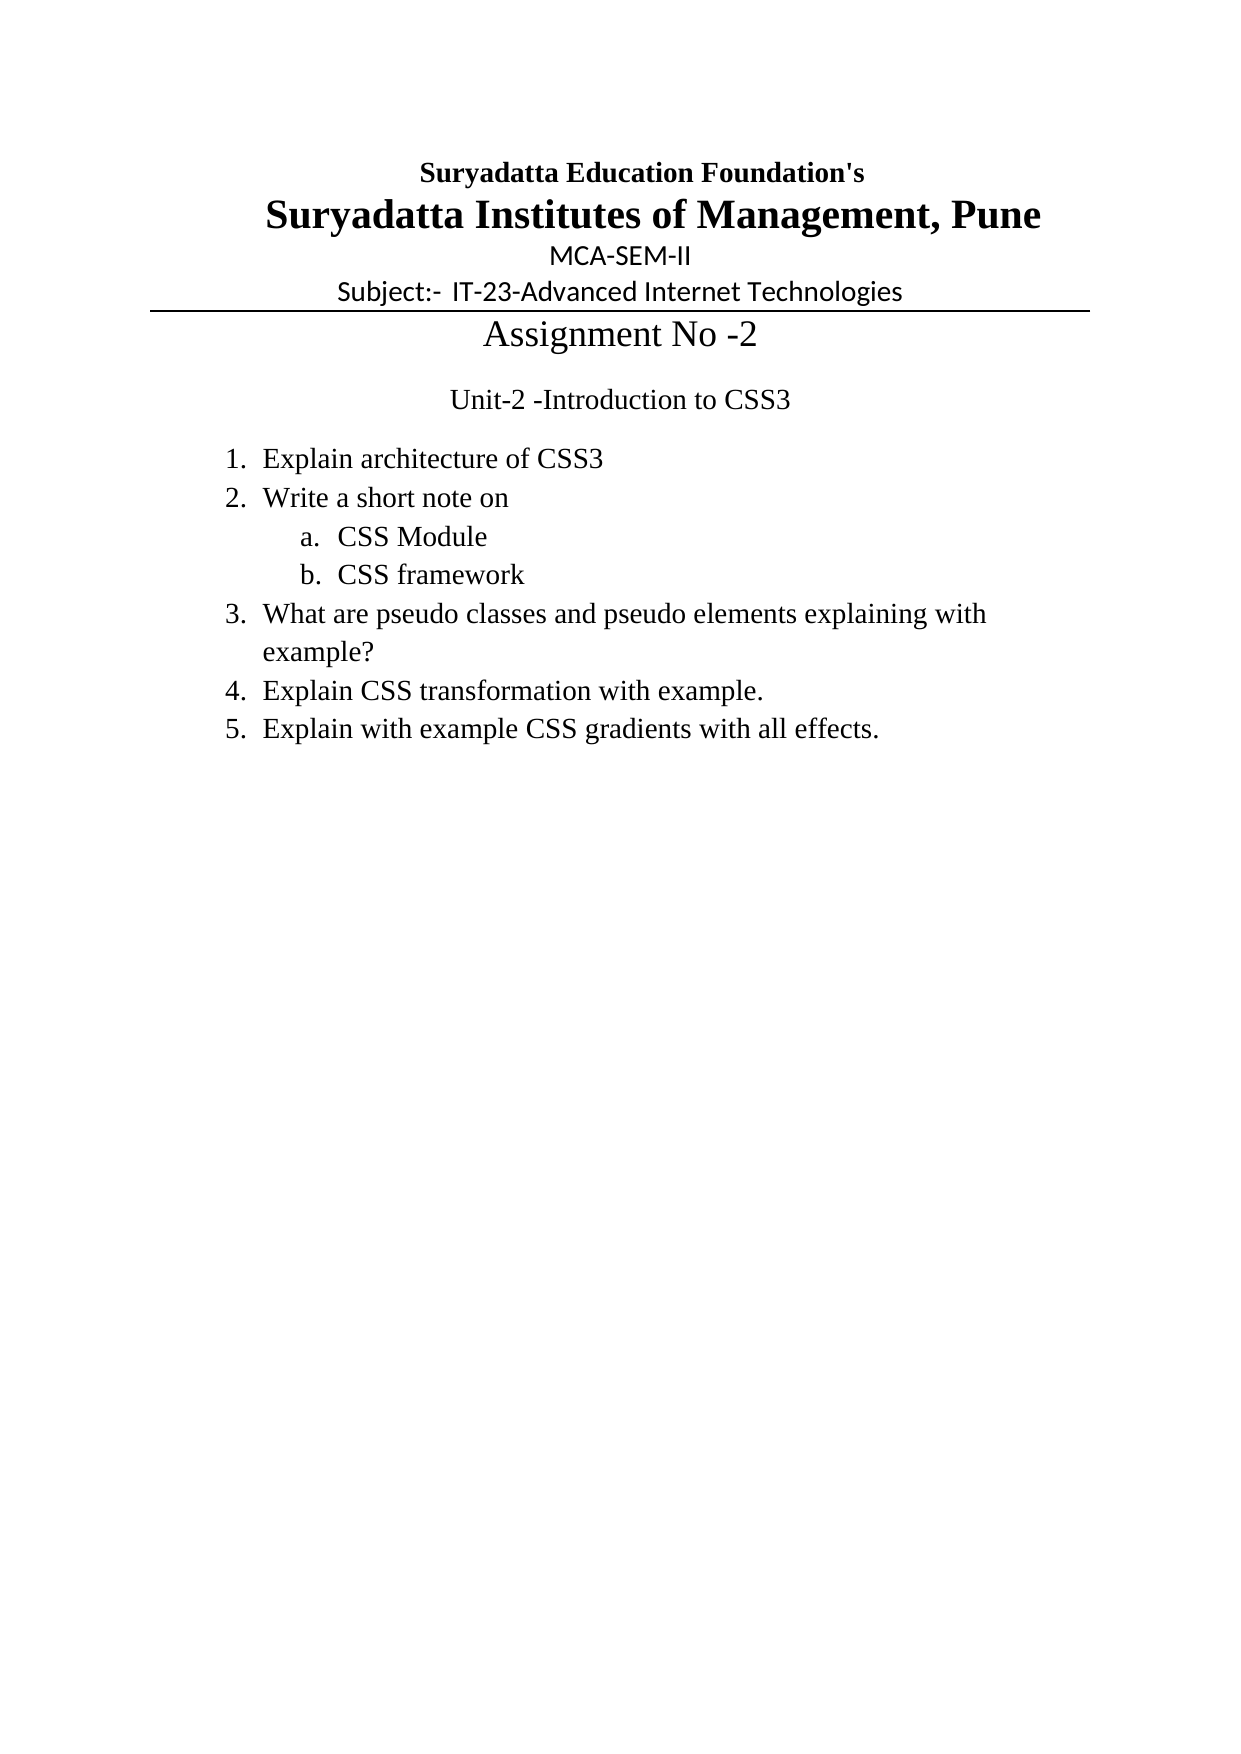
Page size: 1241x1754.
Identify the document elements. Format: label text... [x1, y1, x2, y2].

text Subject:- IT-23-Advanced Internet Technologies [150, 273, 1090, 310]
list Explain CSS transformation with example. [225, 673, 1090, 706]
table_cell Suryadatta Institutes of Management, Pune [160, 189, 1240, 237]
table_header Suryadatta Education Foundation's [160, 150, 1240, 189]
list CSS framework [300, 557, 1090, 591]
text MCA-SEM-II [150, 237, 1090, 273]
list Explain with example CSS gradients with all effects. [225, 711, 1090, 745]
list Write a short note on [225, 480, 1090, 514]
text Unit-2 -Introduction to CSS3 [150, 382, 1090, 416]
list Explain architecture of CSS3 [225, 442, 1090, 475]
list What are pseudo classes and pseudo elements explaining with example? [225, 596, 1090, 668]
list CSS Module [300, 519, 1090, 552]
text Assignment No -2 [150, 312, 1090, 355]
